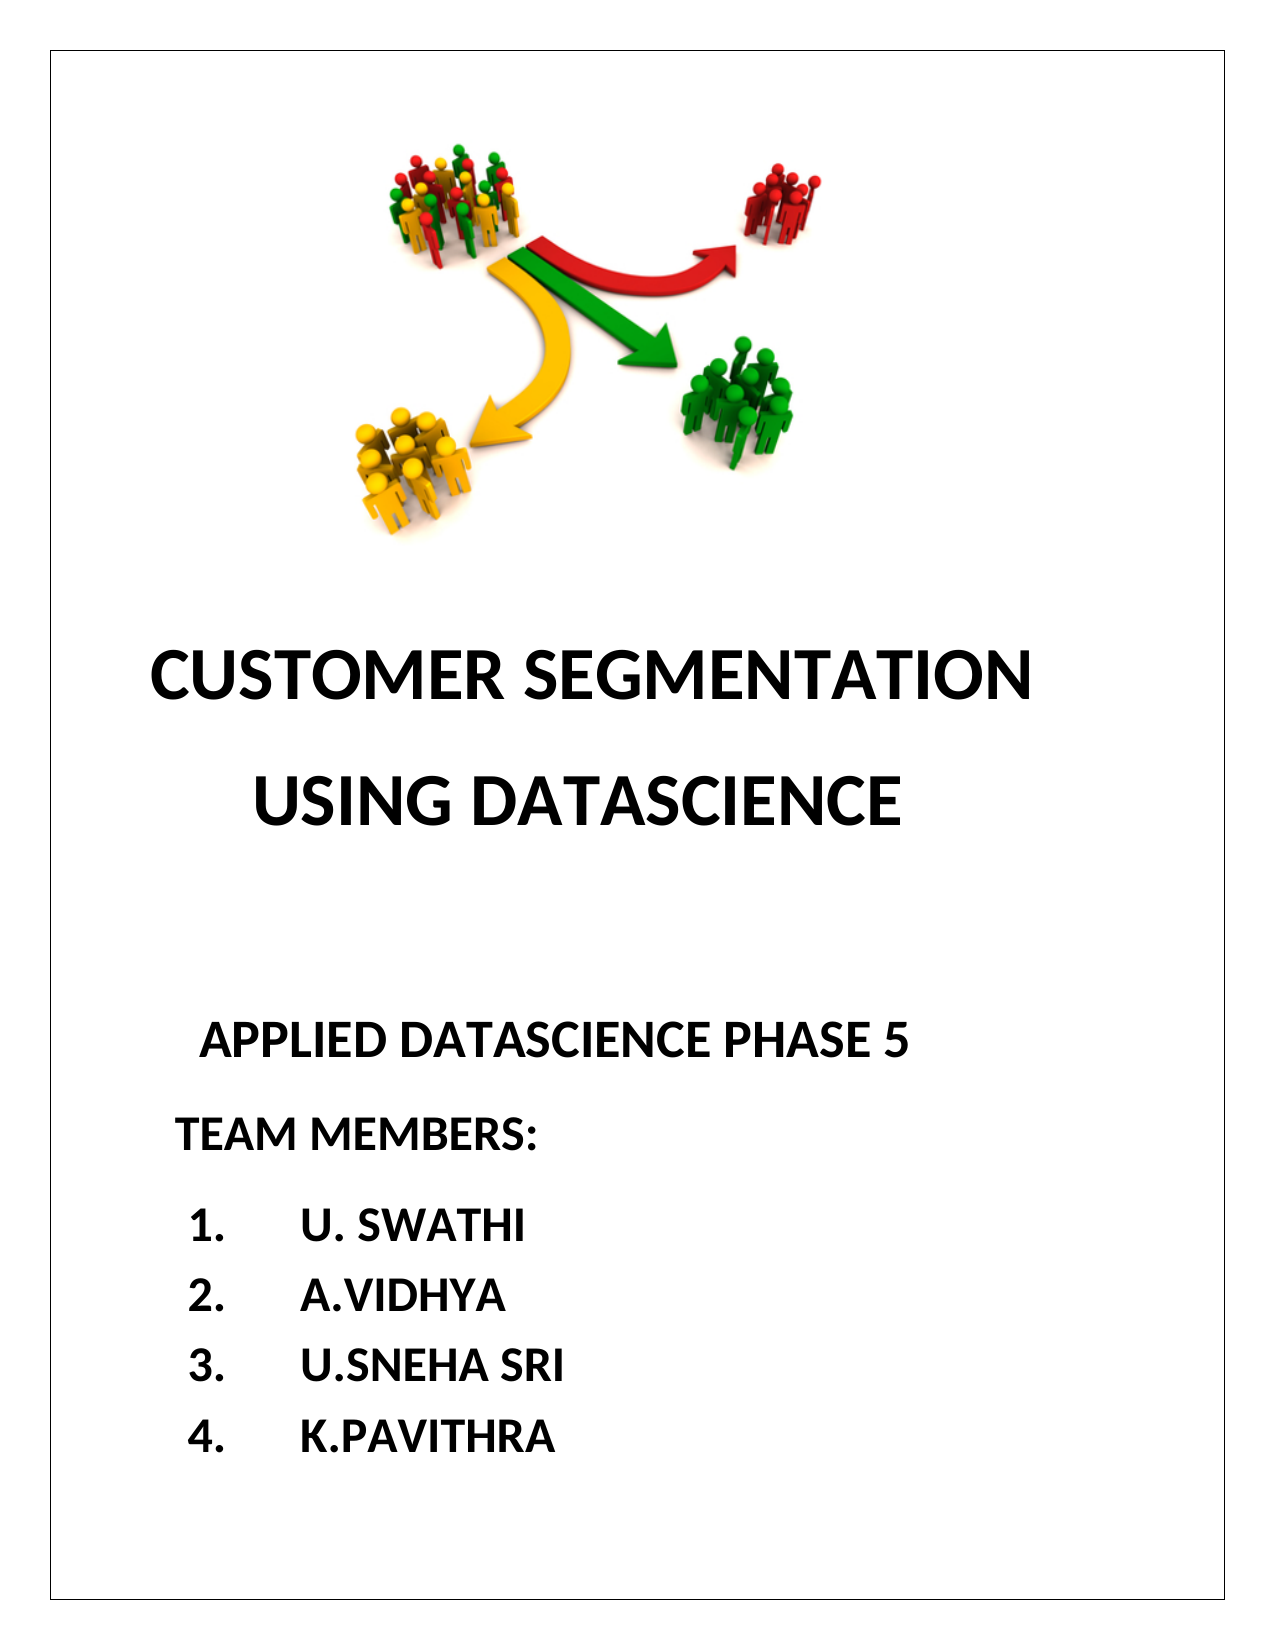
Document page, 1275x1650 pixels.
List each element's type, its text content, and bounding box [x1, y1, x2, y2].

list A.VIDHYA [187, 1263, 1125, 1324]
text TEAM MEMBERS: [150, 1101, 1125, 1162]
list U. SWATHI [187, 1193, 1125, 1254]
list U.SNEHA SRI [187, 1333, 1125, 1394]
text APPLIED DATASCIENCE PHASE 5 [150, 1004, 1125, 1071]
list K.PAVITHRA [187, 1403, 1125, 1464]
text USING DATASCIENCE [150, 752, 1125, 844]
picture [321, 96, 833, 578]
text CUSTOMER SEGMENTATION [150, 521, 1125, 718]
